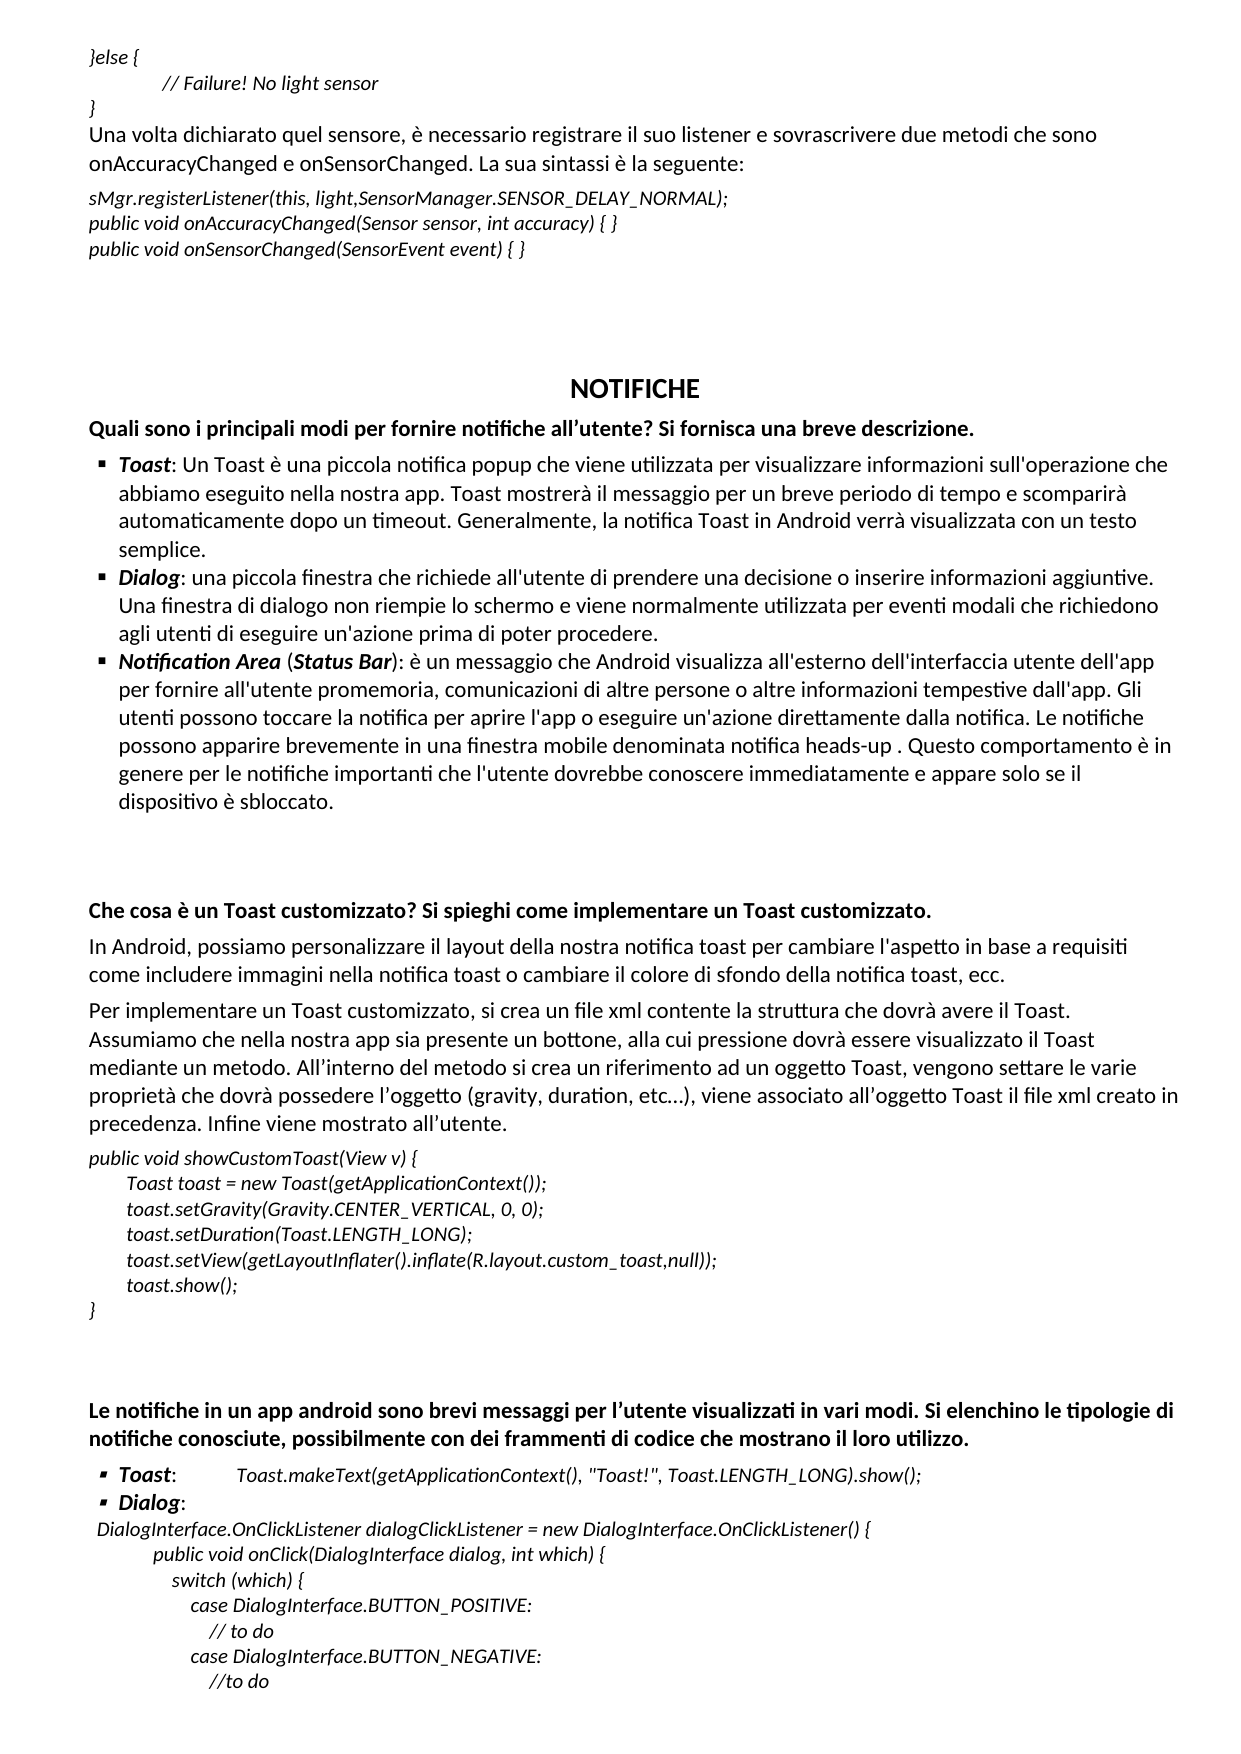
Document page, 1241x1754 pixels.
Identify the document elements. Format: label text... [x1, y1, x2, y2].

text Una volta dichiarato quel sensore, è necessario registrare il suo listener e sovrascrivere due metodi che sono onAccuracyChanged e onSensorChanged. La sua sintassi è la seguente: [89, 121, 1181, 177]
text public void onSensorChanged(SensorEvent event) { } [89, 236, 1181, 261]
text Quali sono i principali modi per fornire notifiche all’utente? Si fornisca una breve descrizione. [89, 414, 1181, 442]
list Notification Area (Status Bar): è un messaggio che Android visualizza all'esterno dell'interfaccia utente dell'app per fornire all'utente promemoria, comunicazioni di altre persone o altre informazioni tempestive dall'app. Gli utenti possono toccare la notifica per aprire l'app o eseguire un'azione direttamente dalla notifica. Le notifiche possono apparire brevemente in una finestra mobile denominata notifica heads-up . Questo comportamento è in genere per le notifiche importanti che l'utente dovrebbe conoscere immediatamente e appare solo se il dispositivo è sbloccato. [97, 647, 1181, 815]
list Dialog: [97, 1488, 1181, 1516]
text toast.setDuration(Toast.LENGTH_LONG); [89, 1221, 1181, 1247]
list //to do [97, 1669, 1181, 1694]
text } [89, 1298, 1181, 1323]
text Le notifiche in un app android sono brevi messaggi per l’utente visualizzati in vari modi. Si elenchino le tipologie di notifiche conosciute, possibilmente con dei frammenti di codice che mostrano il loro utilizzo. [89, 1396, 1181, 1452]
list Toast: Toast.makeText(getApplicationContext(), "Toast!", Toast.LENGTH_LONG).show(); [97, 1460, 1181, 1488]
text }else { [89, 44, 1181, 70]
text } [89, 95, 1181, 121]
text NOTIFICHE [89, 370, 1181, 406]
text toast.show(); [89, 1272, 1181, 1298]
text Che cosa è un Toast customizzato? Si spieghi come implementare un Toast customizzato. [89, 896, 1181, 924]
list Dialog: una piccola finestra che richiede all'utente di prendere una decisione o inserire informazioni aggiuntive. Una finestra di dialogo non riempie lo schermo e viene normalmente utilizzata per eventi modali che richiedono agli utenti di eseguire un'azione prima di poter procedere. [97, 563, 1181, 647]
text toast.setGravity(Gravity.CENTER_VERTICAL, 0, 0); [89, 1196, 1181, 1221]
list switch (which) { [97, 1567, 1181, 1592]
text toast.setView(getLayoutInflater().inflate(R.layout.custom_toast,null)); [89, 1247, 1181, 1272]
text public void onAccuracyChanged(Sensor sensor, int accuracy) { } [89, 210, 1181, 236]
list case DialogInterface.BUTTON_NEGATIVE: [97, 1643, 1181, 1669]
list // to do [97, 1618, 1181, 1643]
text sMgr.registerListener(this, light,SensorManager.SENSOR_DELAY_NORMAL); [89, 185, 1181, 210]
text Toast toast = new Toast(getApplicationContext()); [89, 1171, 1181, 1196]
list case DialogInterface.BUTTON_POSITIVE: [97, 1592, 1181, 1618]
text // Failure! No light sensor [89, 70, 1181, 95]
list Toast: Un Toast è una piccola notifica popup che viene utilizzata per visualizzare informazioni sull'operazione che abbiamo eseguito nella nostra app. Toast mostrerà il messaggio per un breve periodo di tempo e scomparirà automaticamente dopo un timeout. Generalmente, la notifica Toast in Android verrà visualizzata con un testo semplice. [97, 451, 1181, 563]
text public void showCustomToast(View v) { [89, 1145, 1181, 1171]
list public void onClick(DialogInterface dialog, int which) { [97, 1542, 1181, 1567]
text In Android, possiamo personalizzare il layout della nostra notifica toast per cambiare l'aspetto in base a requisiti come includere immagini nella notifica toast o cambiare il colore di sfondo della notifica toast, ecc. [89, 932, 1181, 988]
text Per implementare un Toast customizzato, si crea un file xml contente la struttura che dovrà avere il Toast. Assumiamo che nella nostra app sia presente un bottone, alla cui pressione dovrà essere visualizzato il Toast mediante un metodo. All’interno del metodo si crea un riferimento ad un oggetto Toast, vengono settare le varie proprietà che dovrà possedere l’oggetto (gravity, duration, etc…), viene associato all’oggetto Toast il file xml creato in precedenza. Infine viene mostrato all’utente. [89, 997, 1181, 1137]
list DialogInterface.OnClickListener dialogClickListener = new DialogInterface.OnClickListener() { [97, 1516, 1181, 1542]
